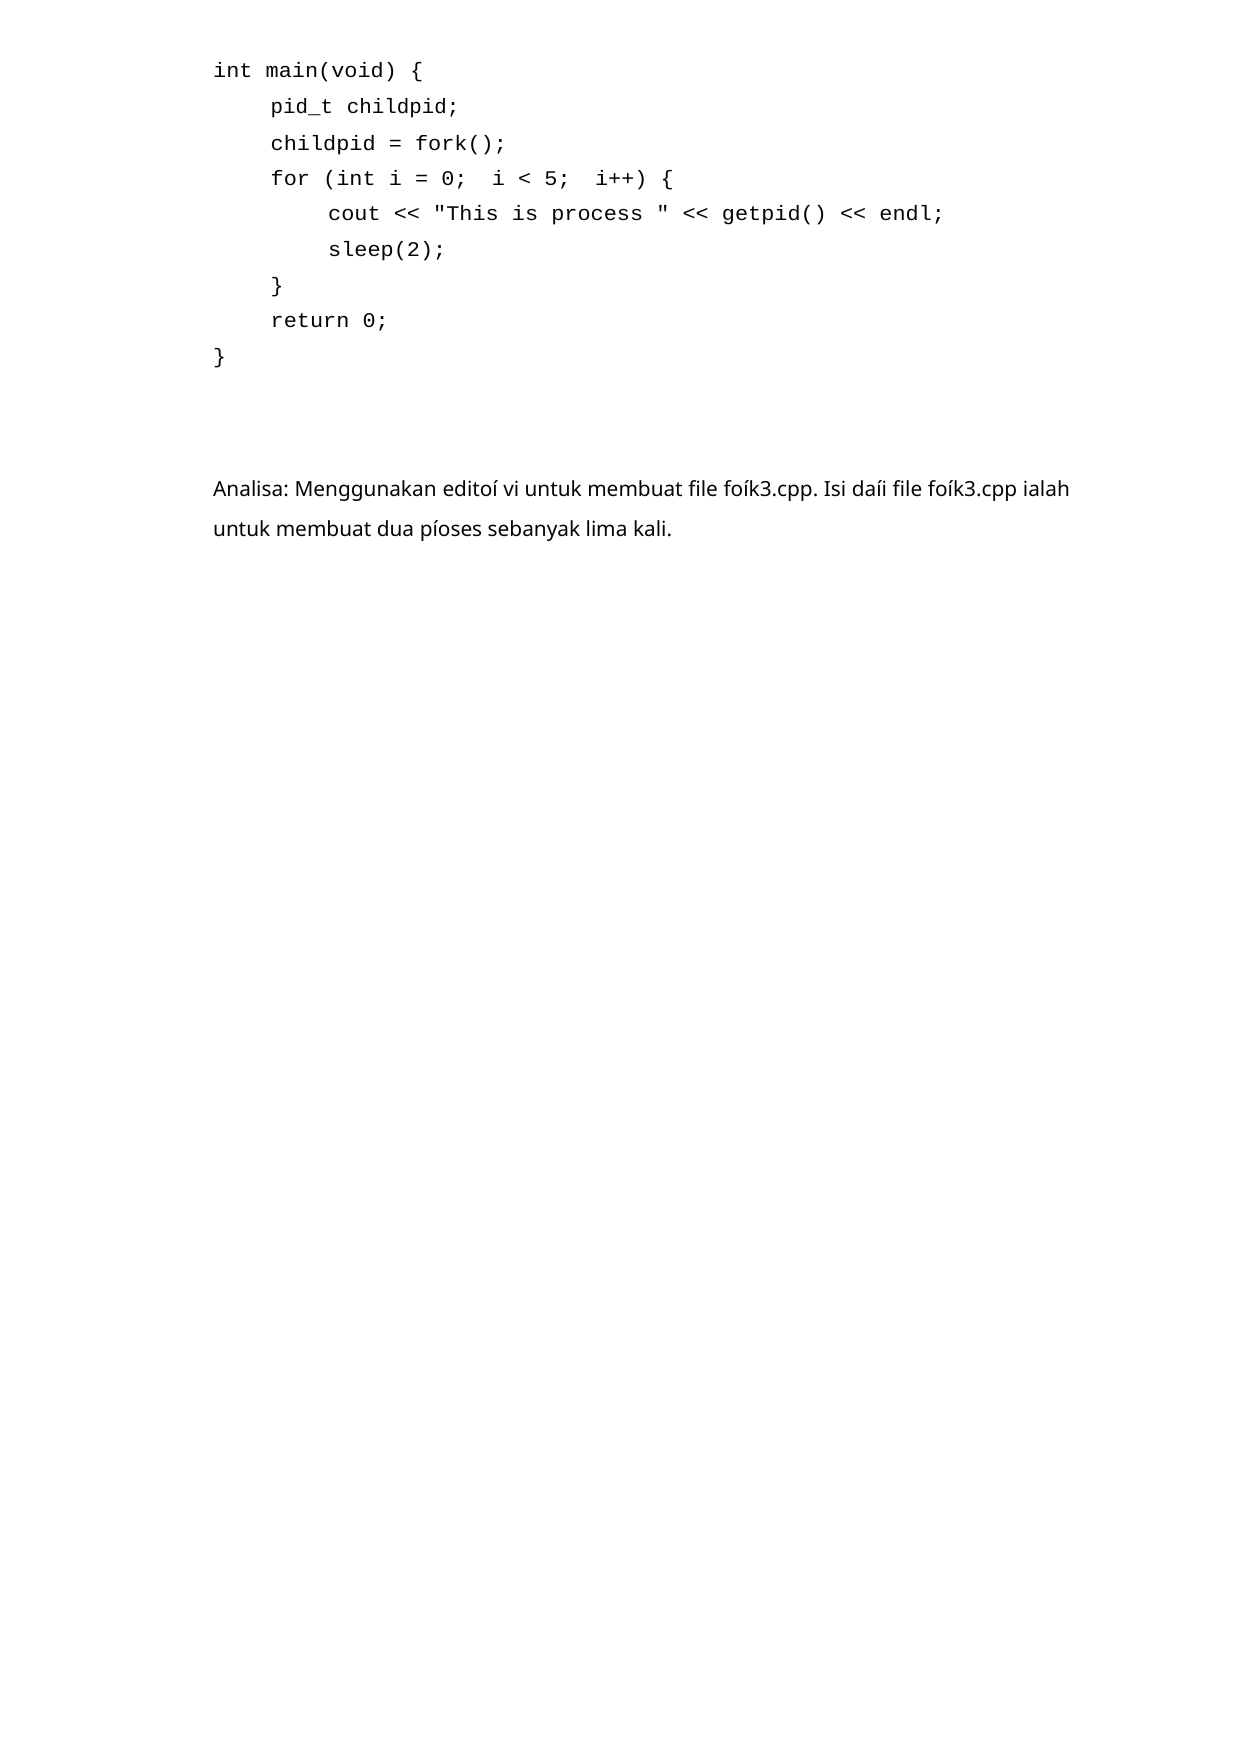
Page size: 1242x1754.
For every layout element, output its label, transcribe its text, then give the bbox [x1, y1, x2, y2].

text cout << "This is process " << getpid() << endl; sleep(2); [328, 203, 979, 262]
text int main(void) { pid_t childpid; [213, 60, 483, 120]
text for (int i = 0; i < 5; i++) { [270, 167, 1127, 191]
text return 0; [270, 311, 1127, 334]
text Analisa: Menggunakan editoí vi untuk membuat file foík3.cpp. Isi daíi file foík3.cpp ialah untuk membuat dua píoses sebanyak lima kali. [213, 474, 1082, 542]
text childpid = fork(); [270, 132, 1127, 155]
text } [270, 274, 1127, 298]
text } [213, 346, 1127, 370]
